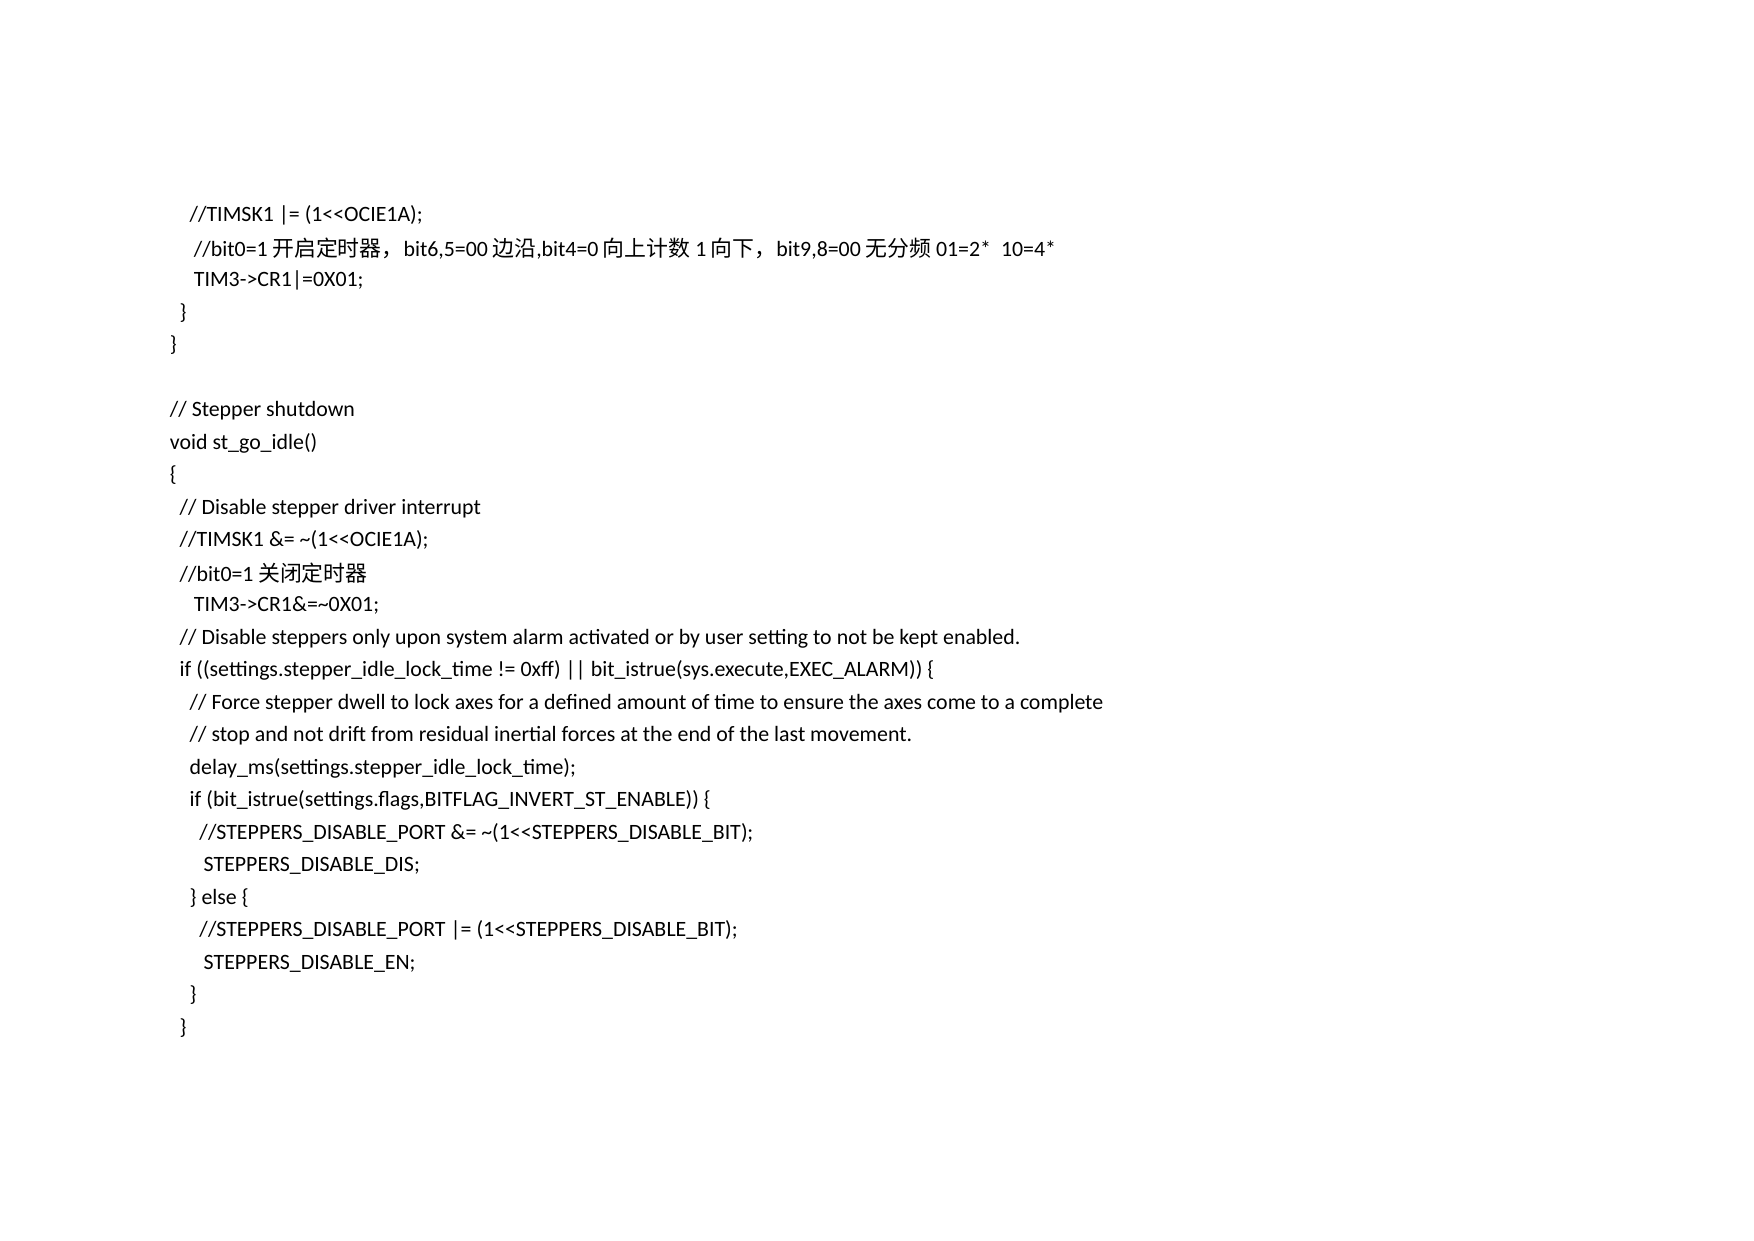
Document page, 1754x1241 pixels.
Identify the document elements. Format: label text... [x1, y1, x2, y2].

text } [150, 295, 1604, 328]
text STEPPERS_DISABLE_EN; [150, 945, 1604, 978]
text //TIMSK1 &= ~(1<<OCIE1A); [150, 523, 1604, 555]
text if ((settings.stepper_idle_lock_time != 0xff) || bit_istrue(sys.execute,EXEC_ALARM)) { [150, 653, 1604, 685]
text { [150, 458, 1604, 490]
text if (bit_istrue(settings.flags,BITFLAG_INVERT_ST_ENABLE)) { [150, 783, 1604, 815]
text } else { [150, 880, 1604, 913]
text // Disable stepper driver interrupt [150, 490, 1604, 523]
text delay_ms(settings.stepper_idle_lock_time); [150, 750, 1604, 783]
text } [150, 328, 1604, 360]
text //bit0=1关闭定时器 [150, 555, 1604, 588]
text // Stepper shutdown [150, 393, 1604, 425]
text //STEPPERS_DISABLE_PORT &= ~(1<<STEPPERS_DISABLE_BIT); [150, 815, 1604, 848]
text } [150, 1010, 1604, 1043]
text STEPPERS_DISABLE_DIS; [150, 848, 1604, 880]
text } [150, 978, 1604, 1010]
text TIM3->CR1&=~0X01; [150, 588, 1604, 620]
text void st_go_idle() [150, 425, 1604, 458]
text //bit0=1开启定时器，bit6,5=00边沿,bit4=0向上计数 1向下，bit9,8=00无分频 01=2* 10=4* [150, 230, 1604, 263]
text TIM3->CR1|=0X01; [150, 263, 1604, 295]
text // Disable steppers only upon system alarm activated or by user setting to not be kept enabled. [150, 620, 1604, 653]
text // Force stepper dwell to lock axes for a defined amount of time to ensure the axes come to a complete [150, 685, 1604, 718]
text // stop and not drift from residual inertial forces at the end of the last movement. [150, 718, 1604, 750]
text //TIMSK1 |= (1<<OCIE1A); [150, 198, 1604, 230]
text //STEPPERS_DISABLE_PORT |= (1<<STEPPERS_DISABLE_BIT); [150, 913, 1604, 945]
